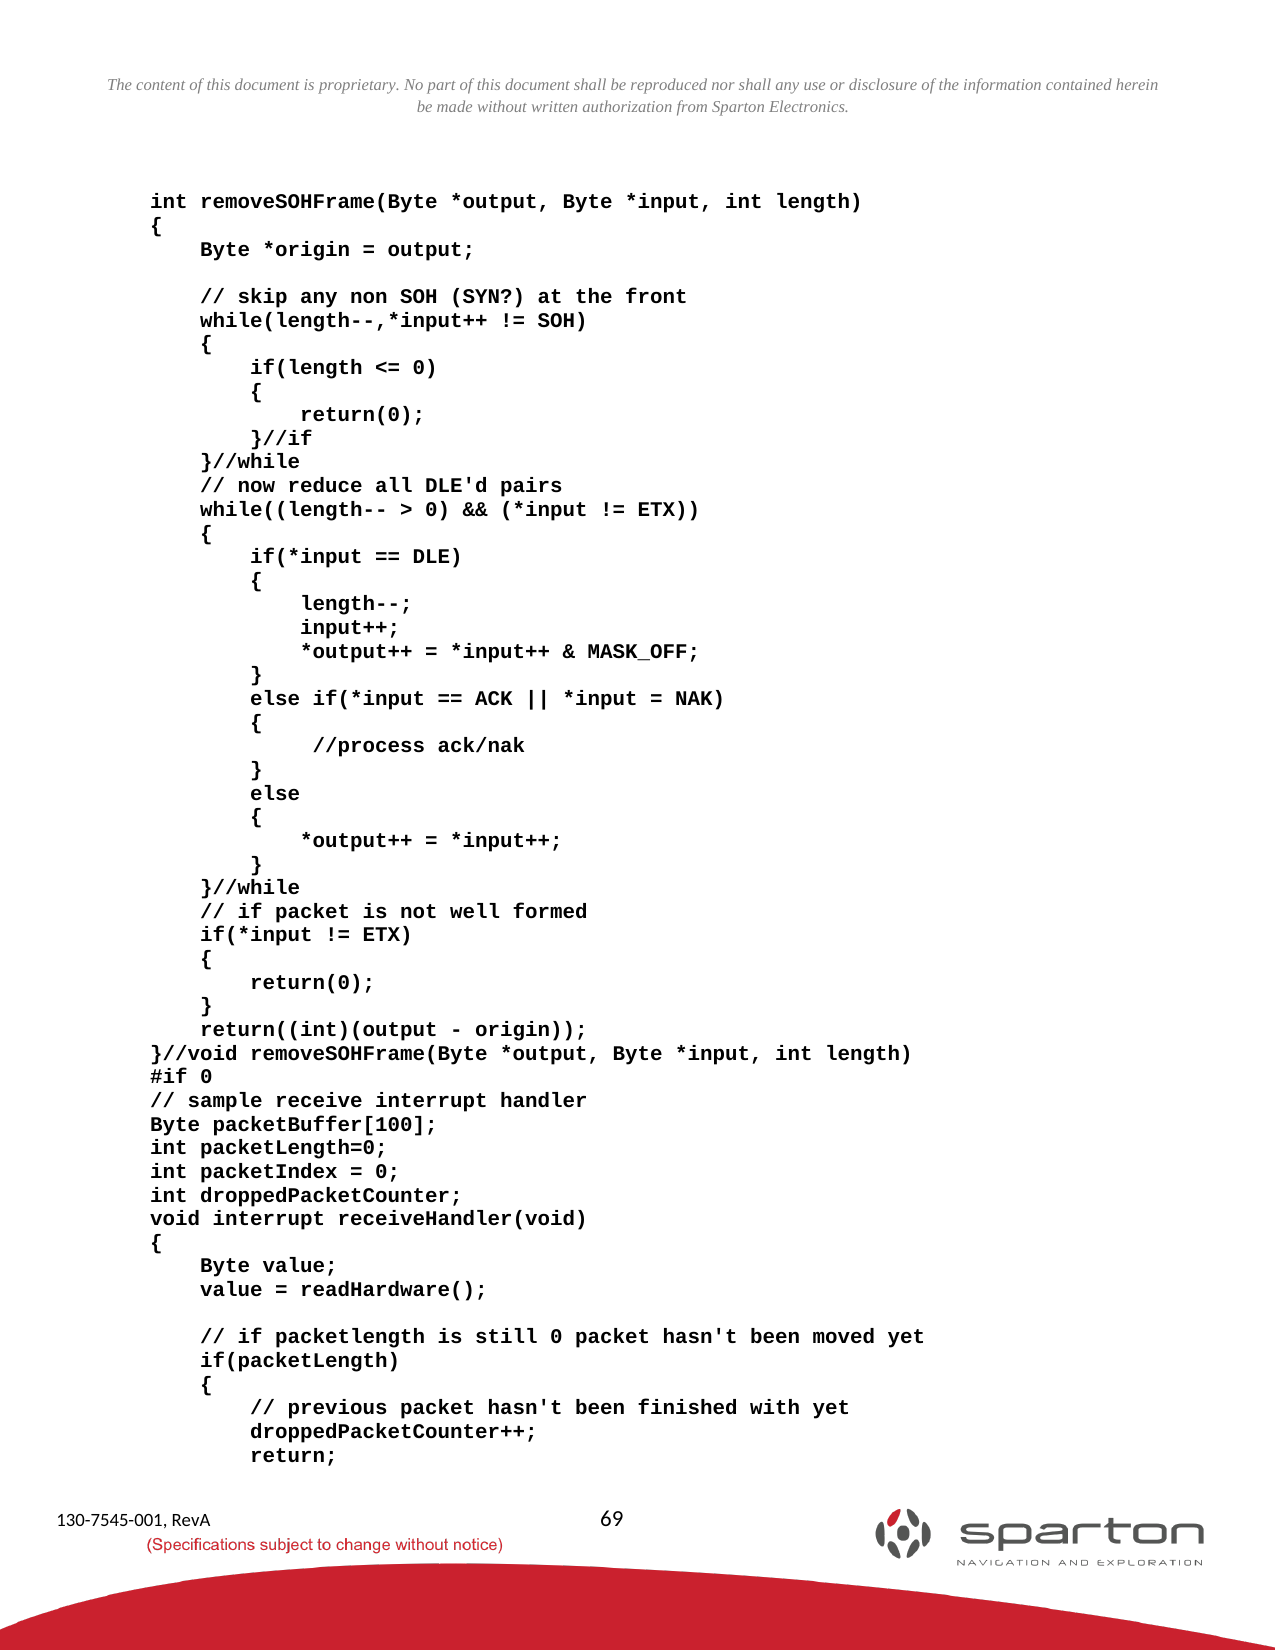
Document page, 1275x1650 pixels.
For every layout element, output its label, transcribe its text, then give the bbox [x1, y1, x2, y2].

text } [150, 995, 1125, 1019]
text else if(*input == ACK || *input = NAK) [150, 688, 1125, 712]
text void interrupt receiveHandler(void) [150, 1208, 1125, 1232]
text { [150, 570, 1125, 593]
text { [150, 381, 1125, 404]
text { [150, 806, 1125, 830]
text while((length-- > 0) && (*input != ETX)) [150, 499, 1125, 522]
text { [150, 1232, 1125, 1256]
text { [150, 712, 1125, 735]
text return(0); [150, 972, 1125, 995]
text // previous packet hasn't been finished with yet [150, 1397, 1125, 1421]
text return(0); [150, 404, 1125, 428]
text { [150, 1374, 1125, 1397]
text *output++ = *input++; [150, 830, 1125, 853]
text { [150, 333, 1125, 357]
text } [150, 759, 1125, 783]
text // now reduce all DLE'd pairs [150, 475, 1125, 499]
picture [0, 1505, 1275, 1650]
text // if packet is not well formed [150, 901, 1125, 924]
text } [150, 853, 1125, 877]
text *output++ = *input++ & MASK_OFF; [150, 641, 1125, 664]
text if(*input == DLE) [150, 546, 1125, 570]
text }//while [150, 877, 1125, 901]
text Byte packetBuffer[100]; [150, 1114, 1125, 1137]
text // if packetlength is still 0 packet hasn't been moved yet [150, 1326, 1125, 1350]
text if(length <= 0) [150, 357, 1125, 381]
text // sample receive interrupt handler [150, 1090, 1125, 1114]
text if(packetLength) [150, 1350, 1125, 1374]
text value = readHardware(); [150, 1279, 1125, 1303]
text #if 0 [150, 1066, 1125, 1090]
text { [150, 215, 1125, 239]
text droppedPacketCounter++; [150, 1421, 1125, 1445]
text { [150, 522, 1125, 546]
text }//while [150, 452, 1125, 475]
text }//if [150, 428, 1125, 452]
text int packetLength=0; [150, 1137, 1125, 1161]
text int removeSOHFrame(Byte *output, Byte *input, int length) [150, 191, 1125, 215]
text //process ack/nak [150, 735, 1125, 759]
text // skip any non SOH (SYN?) at the front [150, 286, 1125, 310]
text Byte value; [150, 1256, 1125, 1279]
text while(length--,*input++ != SOH) [150, 310, 1125, 333]
text int packetIndex = 0; [150, 1161, 1125, 1184]
text input++; [150, 617, 1125, 641]
text else [150, 783, 1125, 806]
text length--; [150, 593, 1125, 617]
text return((int)(output - origin)); [150, 1019, 1125, 1043]
text } [150, 664, 1125, 688]
text { [150, 948, 1125, 972]
text if(*input != ETX) [150, 924, 1125, 948]
text int droppedPacketCounter; [150, 1184, 1125, 1208]
text Byte *origin = output; [150, 239, 1125, 262]
text }//void removeSOHFrame(Byte *output, Byte *input, int length) [150, 1043, 1125, 1066]
text return; [150, 1445, 1125, 1468]
